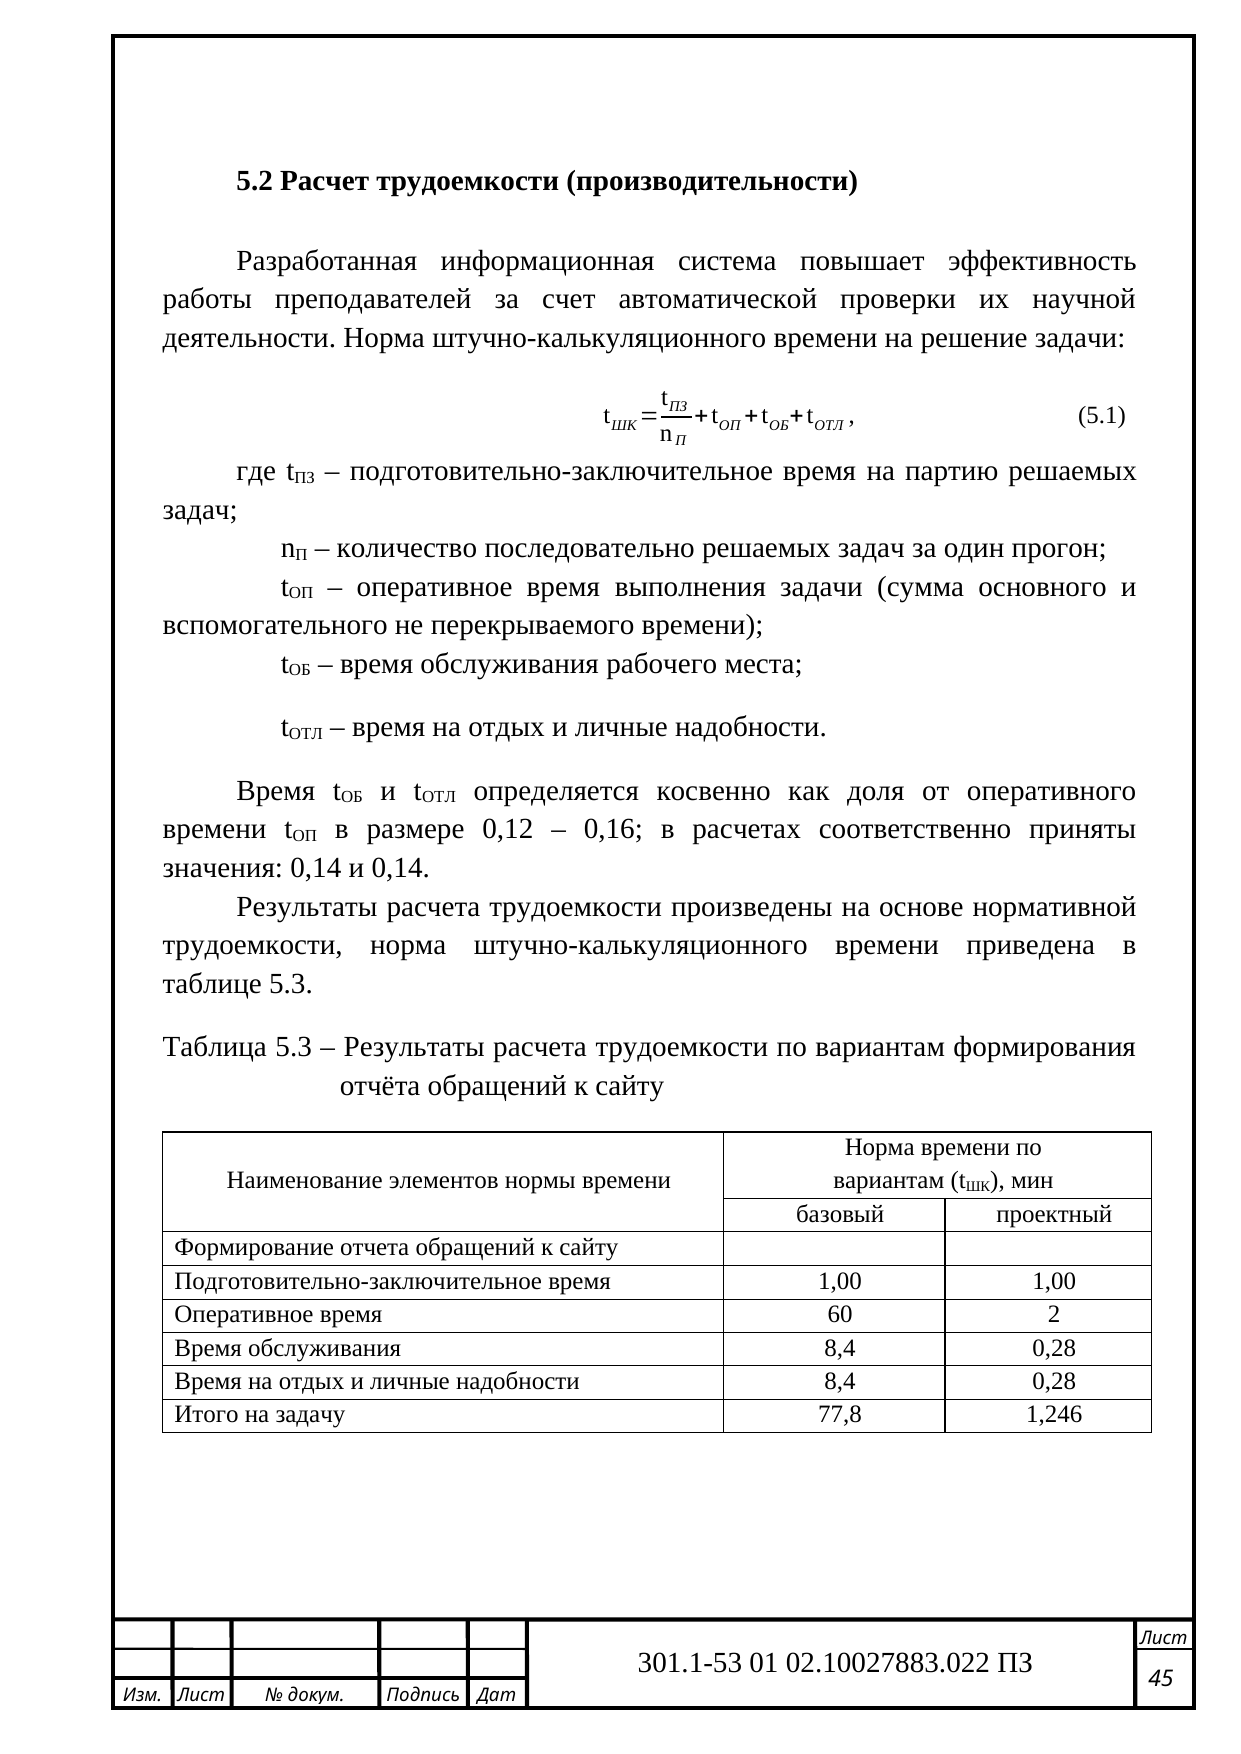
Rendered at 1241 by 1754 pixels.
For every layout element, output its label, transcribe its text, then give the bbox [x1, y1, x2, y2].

text nП – количество последовательно решаемых задач за один прогон; [162, 530, 1137, 564]
table_cell 0,28 [946, 1333, 1151, 1365]
table_cell Оперативное время [163, 1300, 723, 1332]
table_cell 8,4 [724, 1366, 944, 1398]
text Таблица 5.3 – Результаты расчета трудоемкости по вариантам формирования отчёта обращений к сайту [162, 1029, 1137, 1101]
table_cell 8,4 [724, 1333, 944, 1365]
text Результаты расчета трудоемкости произведены на основе нормативной трудоемкости, норма штучно-калькуляционного времени приведена в таблице 5.3. [162, 889, 1137, 999]
table_cell Время обслуживания [163, 1333, 723, 1365]
table_cell 1,00 [946, 1266, 1151, 1298]
text tОБ – время обслуживания рабочего места; [162, 646, 1137, 679]
table_cell Время на отдых и личные надобности [163, 1366, 723, 1398]
table_cell Итого на задачу [163, 1400, 723, 1432]
table_header Норма времени по вариантам (tШК), мин [724, 1133, 1151, 1198]
text Разработанная информационная система повышает эффективность работы преподавателей за счет автоматической проверки их научной деятельности. Норма штучно-калькуляционного времени на решение задачи: [162, 243, 1137, 353]
table_cell 2 [946, 1300, 1151, 1332]
table_cell Подготовительно-заключительное время [163, 1266, 723, 1298]
table_header Наименование элементов нормы времени [163, 1133, 723, 1231]
text 5.2 Расчет трудоемкости (производительности) [162, 163, 1181, 197]
table_cell 77,8 [724, 1400, 944, 1432]
table_cell проектный [946, 1199, 1151, 1231]
table_cell 1,246 [946, 1400, 1151, 1432]
table_cell 1,00 [724, 1266, 944, 1298]
text Время tОБ и tОТЛ определяется косвенно как доля от оперативного времени tОП в размере 0,12 – 0,16; в расчетах соответственно приняты значения: 0,14 и 0,14. [162, 773, 1137, 884]
table_cell Формирование отчета обращений к сайту [163, 1232, 723, 1265]
text где tПЗ – подготовительно-заключительное время на партию решаемых задач; [162, 453, 1137, 525]
text tОП – оперативное время выполнения задачи (сумма основного и вспомогательного не перекрываемого времени); [162, 569, 1137, 641]
table_cell [724, 1232, 944, 1265]
table_cell базовый [724, 1199, 944, 1231]
text tОТЛ – время на отдых и личные надобности. [162, 709, 1137, 743]
table_cell 60 [724, 1300, 944, 1332]
table_cell [946, 1232, 1151, 1265]
table_cell 0,28 [946, 1366, 1151, 1398]
